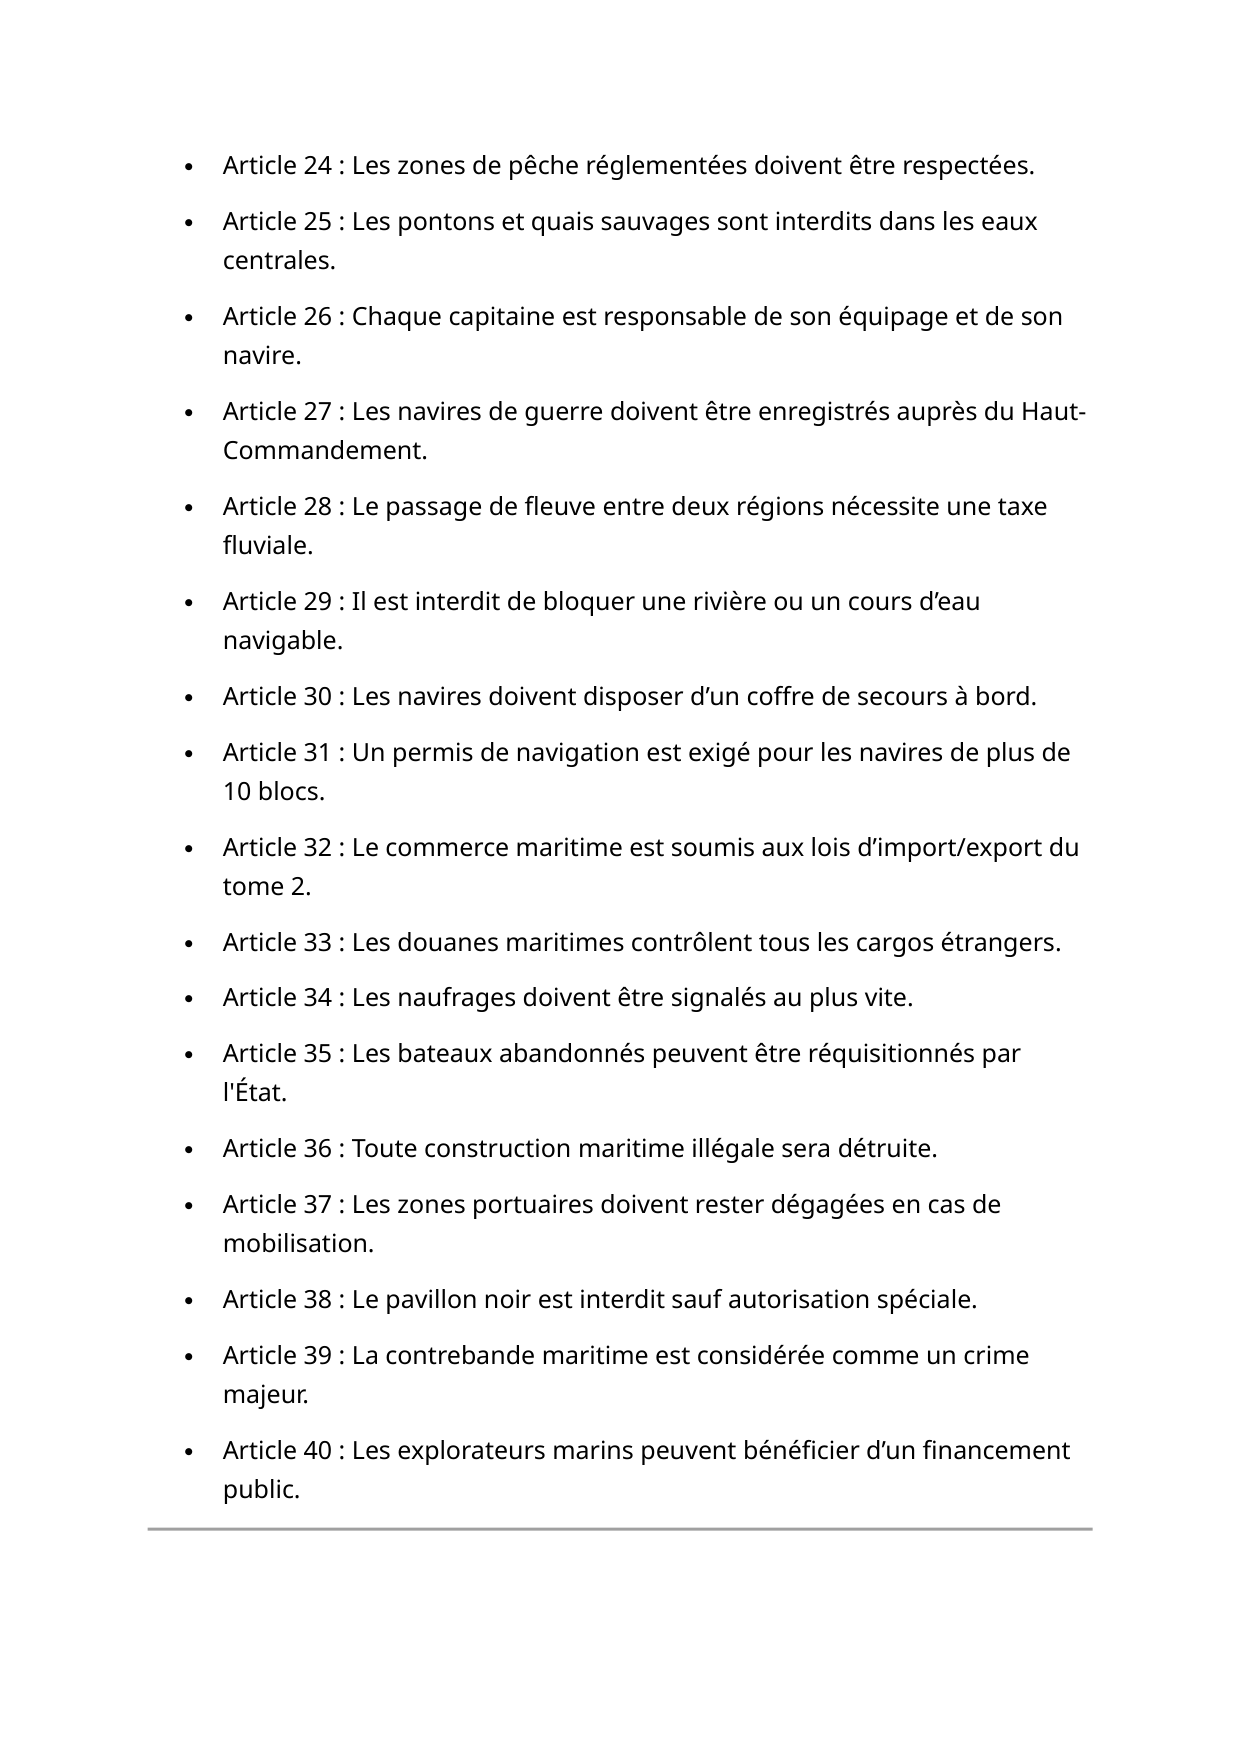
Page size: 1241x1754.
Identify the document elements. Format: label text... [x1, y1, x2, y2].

list Article 38 : Le pavillon noir est interdit sauf autorisation spéciale. [185, 1282, 1093, 1316]
list Article 40 : Les explorateurs marins peuvent bénéficier d’un financement public. [185, 1433, 1093, 1506]
list Article 29 : Il est interdit de bloquer une rivière ou un cours d’eau navigable. [185, 583, 1093, 657]
list Article 39 : La contrebande maritime est considérée comme un crime majeur. [185, 1338, 1093, 1411]
list Article 28 : Le passage de fleuve entre deux régions nécessite une taxe fluviale. [185, 488, 1093, 562]
list Article 25 : Les pontons et quais sauvages sont interdits dans les eaux centrales. [185, 203, 1093, 277]
list Article 32 : Le commerce maritime est soumis aux lois d’import/export du tome 2. [185, 829, 1093, 902]
list Article 33 : Les douanes maritimes contrôlent tous les cargos étrangers. [185, 924, 1093, 958]
list Article 24 : Les zones de pêche réglementées doivent être respectées. [185, 148, 1093, 182]
list Article 26 : Chaque capitaine est responsable de son équipage et de son navire. [185, 298, 1093, 372]
list Article 37 : Les zones portuaires doivent rester dégagées en cas de mobilisation. [185, 1187, 1093, 1260]
list Article 35 : Les bateaux abandonnés peuvent être réquisitionnés par l'État. [185, 1036, 1093, 1109]
list Article 30 : Les navires doivent disposer d’un coffre de secours à bord. [185, 678, 1093, 712]
list Article 36 : Toute construction maritime illégale sera détruite. [185, 1131, 1093, 1165]
list Article 27 : Les navires de guerre doivent être enregistrés auprès du Haut-Commandement. [185, 393, 1093, 467]
list Article 34 : Les naufrages doivent être signalés au plus vite. [185, 980, 1093, 1014]
list Article 31 : Un permis de navigation est exigé pour les navires de plus de 10 blocs. [185, 734, 1093, 807]
